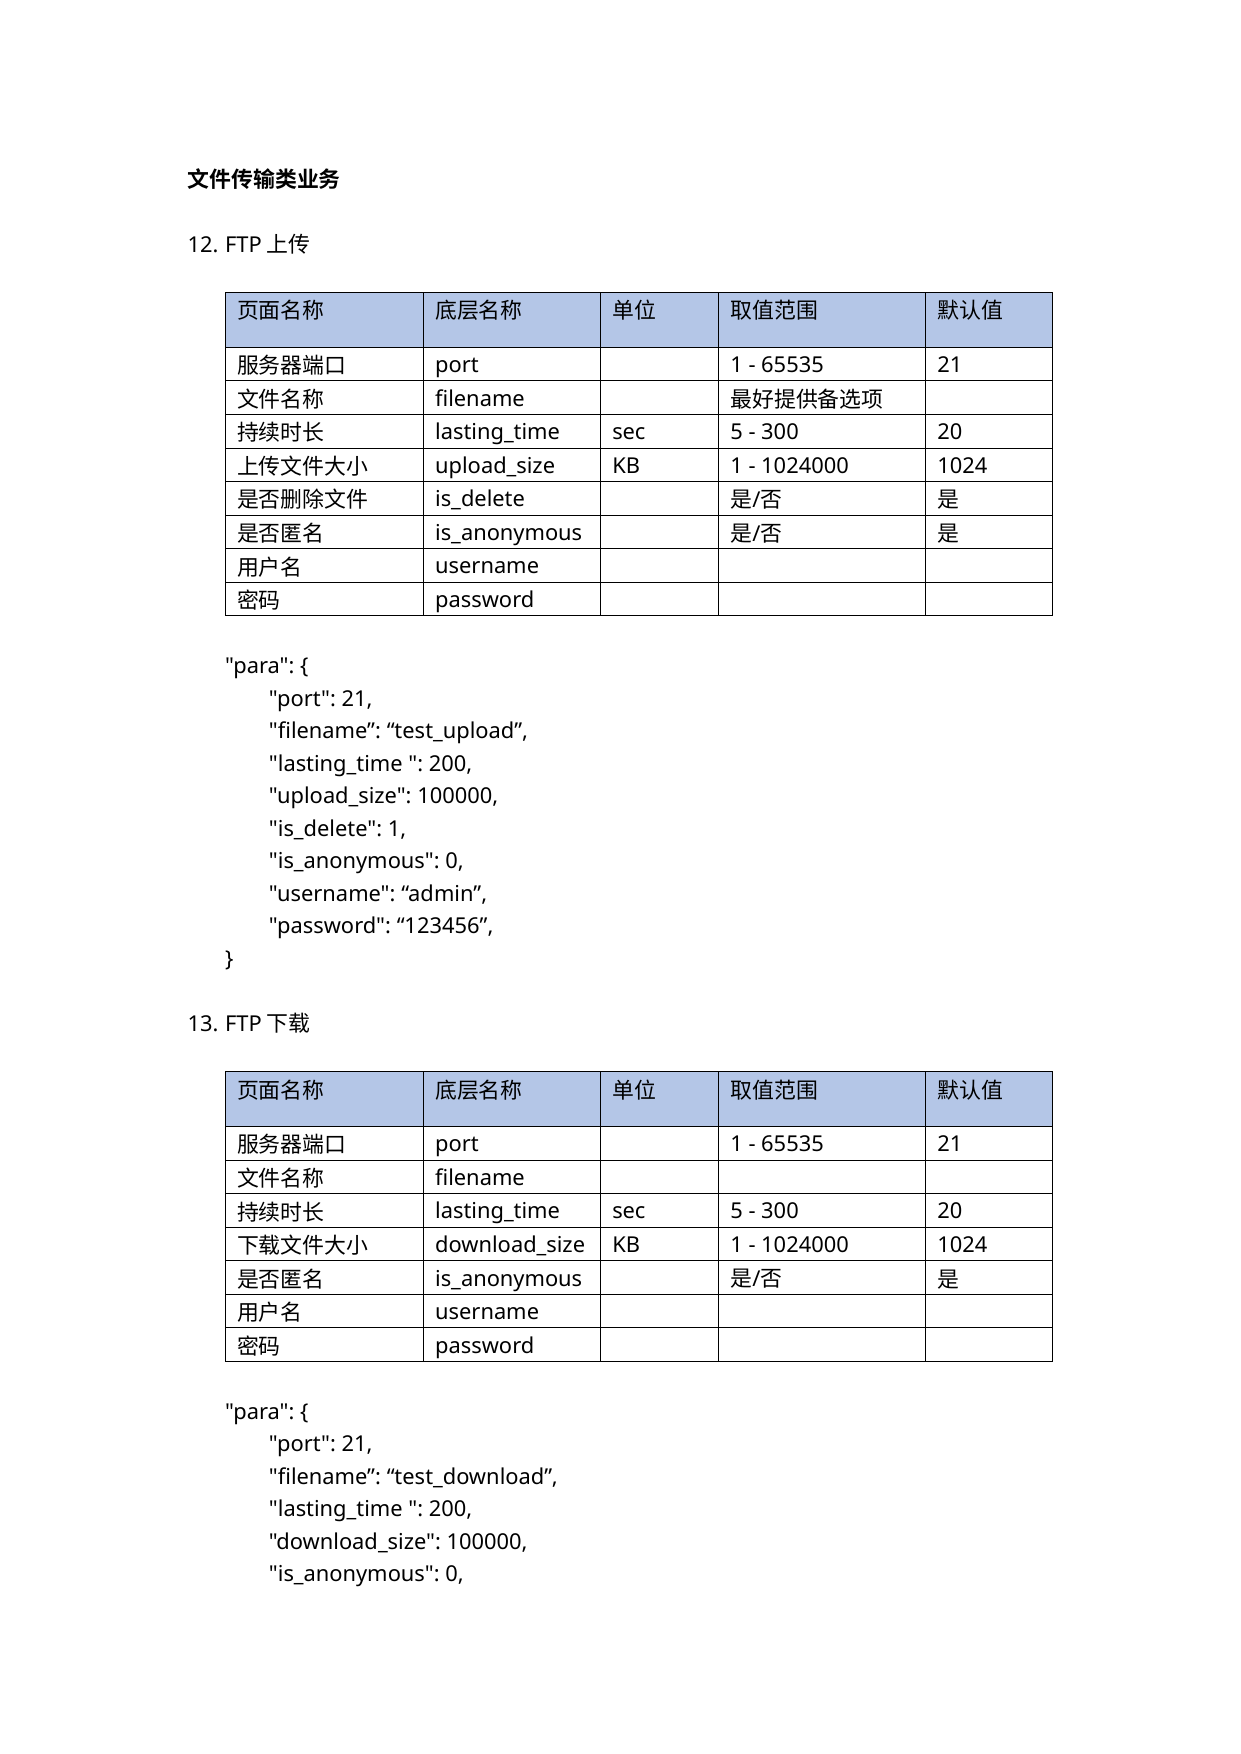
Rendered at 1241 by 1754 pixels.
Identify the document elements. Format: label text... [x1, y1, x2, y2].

table_cell port [424, 1127, 600, 1159]
table_header 单位 [601, 1072, 718, 1126]
table_cell is_anonymous [424, 516, 600, 548]
list FTP下载 [187, 1006, 1053, 1039]
list "para": { [225, 649, 1053, 681]
table_cell password [424, 1328, 600, 1361]
table_cell filename [424, 381, 600, 414]
table_cell 服务器端口 [226, 348, 423, 380]
table_cell 最好提供备选项 [719, 381, 925, 414]
table_header 取值范围 [719, 293, 925, 347]
table_cell [926, 381, 1052, 414]
table_cell 用户名 [226, 549, 423, 582]
text "upload_size": 100000, [225, 779, 1053, 811]
table_cell [926, 1295, 1052, 1327]
table_cell [926, 1328, 1052, 1361]
table_cell 是/否 [719, 1261, 925, 1294]
text "is_anonymous": 0, [225, 844, 1053, 876]
text "port": 21, [225, 681, 1053, 714]
table_cell lasting_time [424, 1194, 600, 1227]
text "username": “admin”, [225, 876, 1053, 909]
table_cell [926, 583, 1052, 615]
table_cell KB [601, 1228, 718, 1260]
table_header 页面名称 [226, 293, 423, 347]
table_cell [926, 1161, 1052, 1193]
table_cell 是 [926, 1261, 1052, 1294]
list } [225, 941, 1053, 974]
table_cell is_delete [424, 482, 600, 514]
table_cell KB [601, 449, 718, 481]
table_cell download_size [424, 1228, 600, 1260]
table_cell upload_size [424, 449, 600, 481]
table_header 底层名称 [424, 1072, 600, 1126]
table_cell 1024 [926, 1228, 1052, 1260]
table_cell 服务器端口 [226, 1127, 423, 1159]
table_cell 5 - 300 [719, 415, 925, 447]
table_header 默认值 [926, 293, 1052, 347]
table_cell 是否匿名 [226, 516, 423, 548]
text "password": “123456”, [225, 909, 1053, 941]
text "filename”: “test_upload”, [225, 714, 1053, 746]
table_cell 5 - 300 [719, 1194, 925, 1227]
table_cell username [424, 1295, 600, 1327]
table_cell filename [424, 1161, 600, 1193]
table_cell 下载文件大小 [226, 1228, 423, 1260]
table_cell password [424, 583, 600, 615]
table_header 底层名称 [424, 293, 600, 347]
table_cell 是 [926, 482, 1052, 514]
table_cell [601, 1127, 718, 1159]
table_cell 20 [926, 415, 1052, 447]
table_cell [601, 1161, 718, 1193]
table_cell 持续时长 [226, 415, 423, 447]
table_cell 1 - 1024000 [719, 1228, 925, 1260]
table_header 单位 [601, 293, 718, 347]
table_cell [601, 482, 718, 514]
table_cell lasting_time [424, 415, 600, 447]
text "is_anonymous": 0, [225, 1557, 1053, 1589]
table_cell 是/否 [719, 482, 925, 514]
table_cell 21 [926, 348, 1052, 380]
text 文件传输类业务 [187, 162, 1053, 194]
table_cell 是/否 [719, 516, 925, 548]
table_cell 1024 [926, 449, 1052, 481]
text "port": 21, [225, 1427, 1053, 1459]
list FTP上传 [187, 227, 1053, 259]
table_cell sec [601, 415, 718, 447]
table_cell 文件名称 [226, 381, 423, 414]
table_cell [601, 381, 718, 414]
table_cell [601, 348, 718, 380]
table_cell 1 - 65535 [719, 1127, 925, 1159]
table_header 默认值 [926, 1072, 1052, 1126]
text "lasting_time ": 200, [225, 1492, 1053, 1524]
table_header 取值范围 [719, 1072, 925, 1126]
table_cell 密码 [226, 1328, 423, 1361]
text "filename”: “test_download”, [225, 1459, 1053, 1492]
table_cell [601, 1261, 718, 1294]
table_cell 1 - 65535 [719, 348, 925, 380]
table_cell [601, 516, 718, 548]
table_cell 上传文件大小 [226, 449, 423, 481]
table_cell [601, 1328, 718, 1361]
table_cell username [424, 549, 600, 582]
list "para": { [225, 1394, 1053, 1427]
table_cell 1 - 1024000 [719, 449, 925, 481]
table_cell [601, 583, 718, 615]
table_cell 21 [926, 1127, 1052, 1159]
table_cell 20 [926, 1194, 1052, 1227]
table_header 页面名称 [226, 1072, 423, 1126]
text "download_size": 100000, [225, 1524, 1053, 1557]
table_cell sec [601, 1194, 718, 1227]
table_cell 密码 [226, 583, 423, 615]
text "lasting_time ": 200, [225, 746, 1053, 779]
table_cell [719, 1161, 925, 1193]
table_cell [719, 1328, 925, 1361]
table_cell 用户名 [226, 1295, 423, 1327]
table_cell 是否匿名 [226, 1261, 423, 1294]
text "is_delete": 1, [225, 811, 1053, 844]
table_cell 持续时长 [226, 1194, 423, 1227]
table_cell [601, 1295, 718, 1327]
table_cell [926, 549, 1052, 582]
table_cell [719, 1295, 925, 1327]
table_cell port [424, 348, 600, 380]
table_cell [601, 549, 718, 582]
table_cell 是否删除文件 [226, 482, 423, 514]
table_cell is_anonymous [424, 1261, 600, 1294]
table_cell 是 [926, 516, 1052, 548]
table_cell [719, 583, 925, 615]
table_cell [719, 549, 925, 582]
table_cell 文件名称 [226, 1161, 423, 1193]
